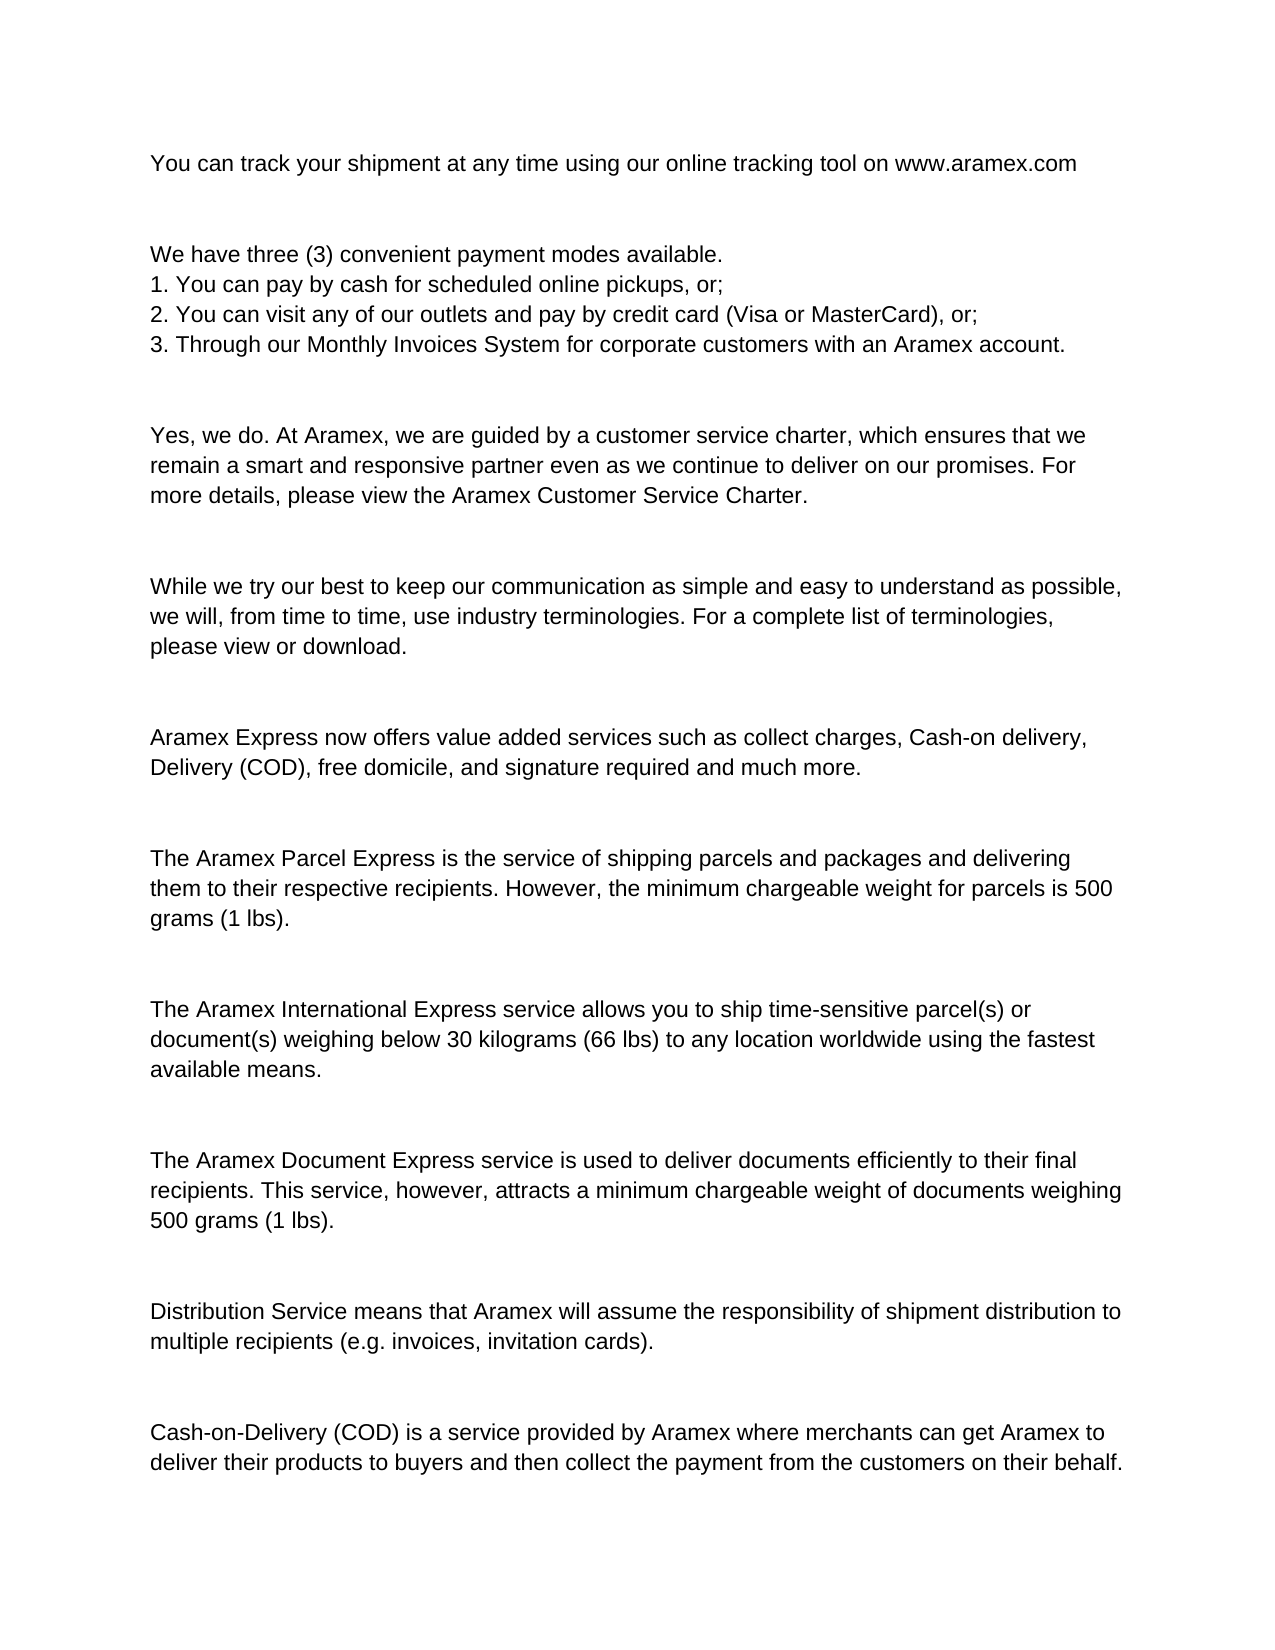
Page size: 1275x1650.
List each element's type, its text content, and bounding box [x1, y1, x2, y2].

text The Aramex Document Express service is used to deliver documents efficiently to their final recipients. This service, however, attracts a minimum chargeable weight of documents weighing 500 grams (1 lbs). [150, 1147, 1125, 1234]
text While we try our best to keep our communication as simple and easy to understand as possible, we will, from time to time, use industry terminologies. For a complete list of terminologies, please view or download. [150, 573, 1125, 660]
text The Aramex Parcel Express is the service of shipping parcels and packages and delivering them to their respective recipients. However, the minimum chargeable weight for parcels is 500 grams (1 lbs). [150, 845, 1125, 932]
text Aramex Express now offers value added services such as collect charges, Cash-on delivery, Delivery (COD), free domicile, and signature required and much more. [150, 724, 1125, 781]
text Yes, we do. At Aramex, we are guided by a customer service charter, which ensures that we remain a smart and responsive partner even as we continue to deliver on our promises. For more details, please view the Aramex Customer Service Charter. [150, 422, 1125, 509]
text 1. You can pay by cash for scheduled online pickups, or; [150, 271, 1125, 297]
text Cash-on-Delivery (COD) is a service provided by Aramex where merchants can get Aramex to deliver their products to buyers and then collect the payment from the customers on their behalf. [150, 1419, 1125, 1475]
text We have three (3) convenient payment modes available. [150, 241, 1125, 267]
text The Aramex International Express service allows you to ship time-sensitive parcel(s) or document(s) weighing below 30 kilograms (66 lbs) to any location worldwide using the fastest available means. [150, 996, 1125, 1083]
text Distribution Service means that Aramex will assume the responsibility of shipment distribution to multiple recipients (e.g. invoices, invitation cards). [150, 1298, 1125, 1354]
text 2. You can visit any of our outlets and pay by credit card (Visa or MasterCard), or; [150, 301, 1125, 327]
text You can track your shipment at any time using our online tracking tool on www.aramex.com [150, 150, 1125, 176]
text 3. Through our Monthly Invoices System for corporate customers with an Aramex account. [150, 331, 1125, 358]
